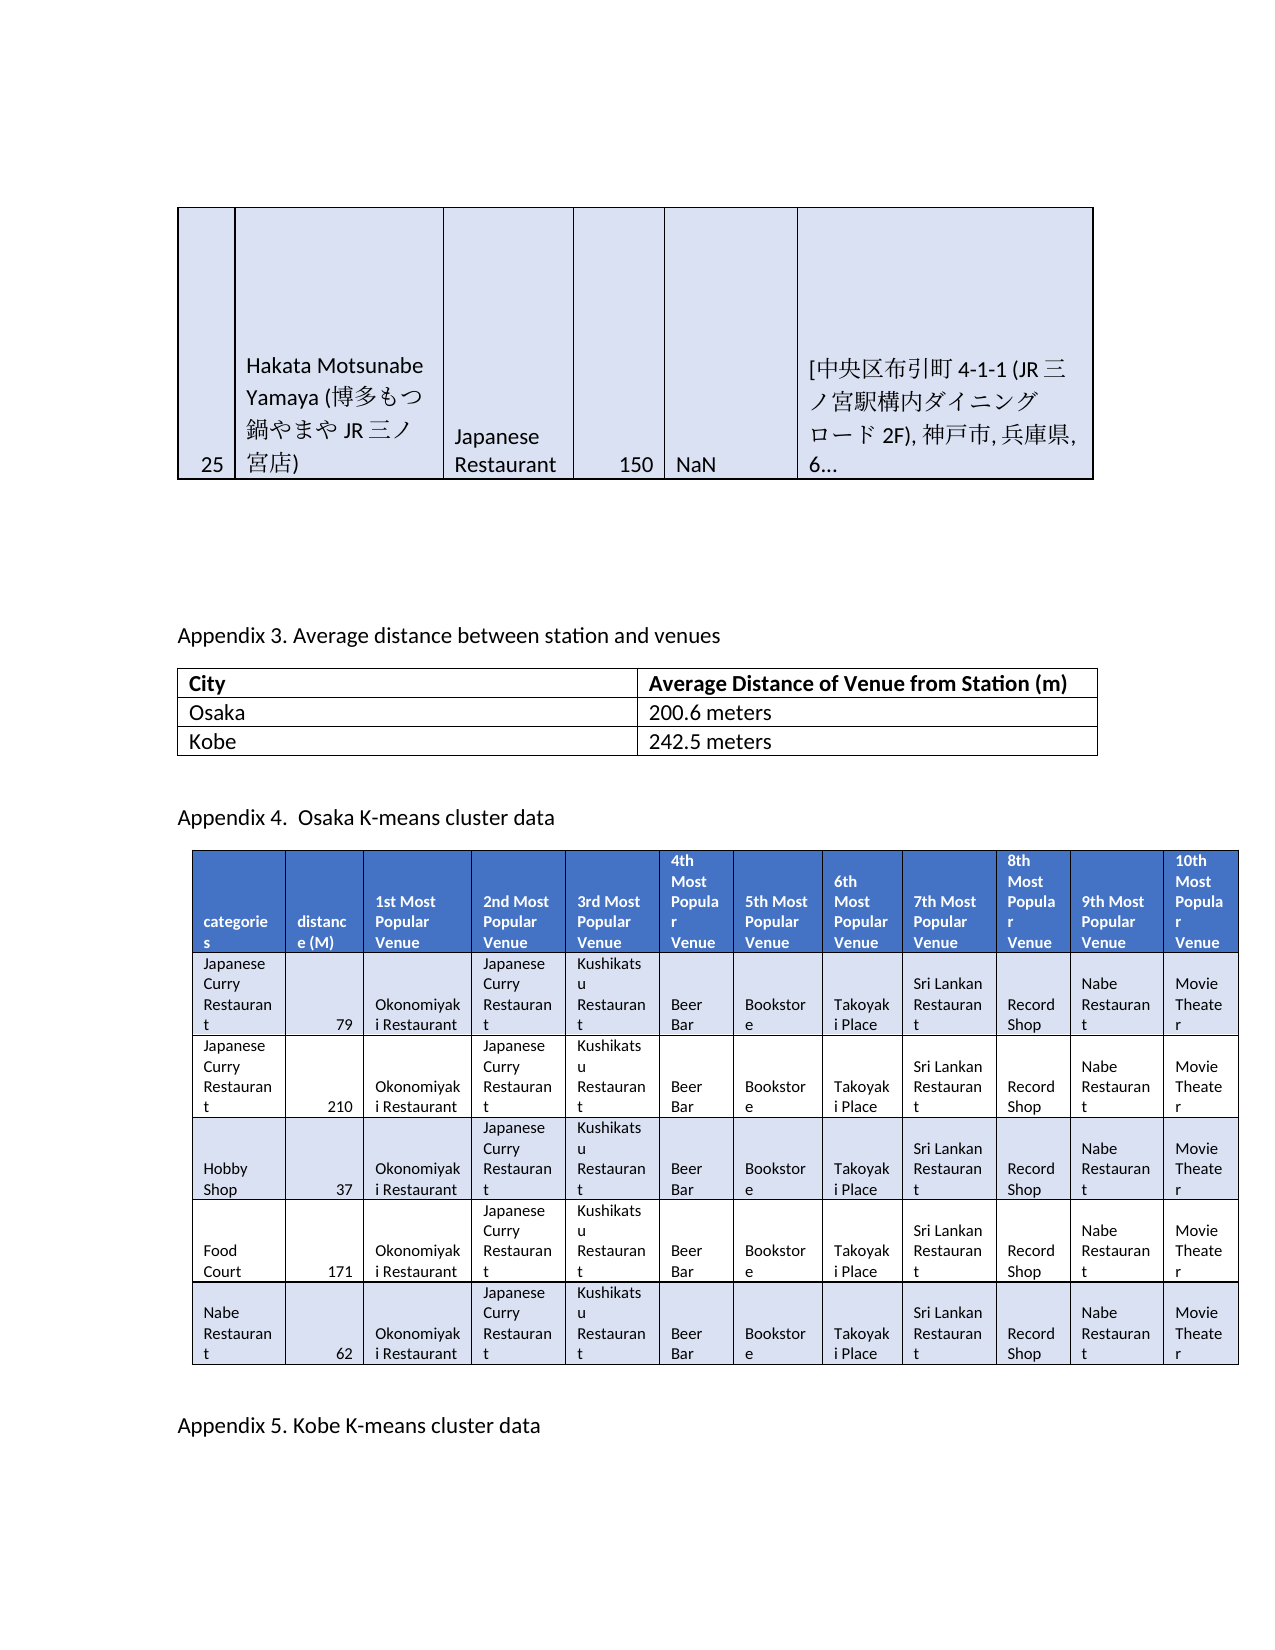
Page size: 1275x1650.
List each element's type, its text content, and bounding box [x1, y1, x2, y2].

table_cell 150 [574, 208, 664, 478]
table_cell Kushikatsu Restaurant [566, 1200, 659, 1281]
table_cell Takoyaki Place [823, 1118, 902, 1199]
table_header 5th Most Popular Venue [734, 851, 822, 952]
table_cell Nabe Restaurant [1071, 1118, 1163, 1199]
table_cell Okonomiyaki Restaurant [364, 1118, 471, 1199]
table_cell Beer Bar [660, 953, 733, 1034]
table_header City [178, 669, 637, 697]
table_cell Movie Theater [1164, 953, 1238, 1034]
table_cell Okonomiyaki Restaurant [364, 953, 471, 1034]
table_cell Kushikatsu Restaurant [566, 953, 659, 1034]
table_cell [中央区布引町4-1-1 (JR三ノ宮駅構内ダイニングロード2F), 神戸市, 兵庫県, 6... [798, 208, 1092, 478]
table_cell Kobe [178, 727, 637, 755]
table_cell Record Shop [997, 953, 1070, 1034]
table_cell Nabe Restaurant [1071, 953, 1163, 1034]
table_cell NaN [665, 208, 797, 478]
table_header 7th Most Popular Venue [903, 851, 996, 952]
table_cell Bookstore [734, 953, 822, 1034]
table_cell Record Shop [997, 1200, 1070, 1281]
table_cell Kushikatsu Restaurant [566, 1283, 659, 1364]
table_cell 79 [286, 953, 363, 1034]
table_cell 200.6 meters [638, 698, 1097, 726]
table_cell Okonomiyaki Restaurant [364, 1200, 471, 1281]
table_cell Okonomiyaki Restaurant [364, 1283, 471, 1364]
table_cell Movie Theater [1164, 1200, 1238, 1281]
table_cell Japanese Curry Restaurant [472, 1036, 565, 1117]
table_cell Beer Bar [660, 1118, 733, 1199]
table_cell Beer Bar [660, 1200, 733, 1281]
table_cell Sri Lankan Restaurant [903, 1118, 996, 1199]
table_cell Sri Lankan Restaurant [903, 1283, 996, 1364]
table_cell Takoyaki Place [823, 953, 902, 1034]
text Appendix 4. Osaka K-means cluster data [177, 803, 1098, 831]
table_cell Hobby Shop [193, 1118, 285, 1199]
table_cell Japanese Curry Restaurant [472, 1200, 565, 1281]
table_header 9th Most Popular Venue [1071, 851, 1163, 952]
table_cell Takoyaki Place [823, 1200, 902, 1281]
table_cell Kushikatsu Restaurant [566, 1118, 659, 1199]
table_header 1st Most Popular Venue [364, 851, 471, 952]
table_cell Sri Lankan Restaurant [903, 1200, 996, 1281]
table_cell Movie Theater [1164, 1118, 1238, 1199]
table_cell Food Court [193, 1200, 285, 1281]
table_cell 62 [286, 1283, 363, 1364]
table_cell Japanese Curry Restaurant [193, 953, 285, 1034]
table_header 4th Most Popular Venue [660, 851, 733, 952]
table_cell Record Shop [997, 1118, 1070, 1199]
table_cell 25 [179, 208, 234, 478]
table_cell Beer Bar [660, 1036, 733, 1117]
table_cell Beer Bar [660, 1283, 733, 1364]
table_cell Sri Lankan Restaurant [903, 953, 996, 1034]
table_header 8th Most Popular Venue [997, 851, 1070, 952]
table_cell Nabe Restaurant [193, 1283, 285, 1364]
table_cell Movie Theater [1164, 1283, 1238, 1364]
table_cell Japanese Curry Restaurant [472, 953, 565, 1034]
table_cell Japanese Curry Restaurant [472, 1118, 565, 1199]
table_cell Osaka [178, 698, 637, 726]
table_cell Record Shop [997, 1283, 1070, 1364]
table_cell Movie Theater [1164, 1036, 1238, 1117]
table_header distance (M) [286, 851, 363, 952]
table_cell 171 [286, 1200, 363, 1281]
table_header 2nd Most Popular Venue [472, 851, 565, 952]
table_header 10th Most Popular Venue [1164, 851, 1238, 952]
table_cell 242.5 meters [638, 727, 1097, 755]
table_cell Nabe Restaurant [1071, 1283, 1163, 1364]
table_cell Bookstore [734, 1200, 822, 1281]
table_cell 210 [286, 1036, 363, 1117]
text Appendix 3. Average distance between station and venues [177, 621, 1098, 649]
table_cell Japanese Restaurant [444, 208, 573, 478]
table_cell Nabe Restaurant [1071, 1036, 1163, 1117]
table_header Average Distance of Venue from Station (m) [638, 669, 1097, 697]
table_cell Bookstore [734, 1036, 822, 1117]
table_cell Kushikatsu Restaurant [566, 1036, 659, 1117]
table_cell Japanese Curry Restaurant [193, 1036, 285, 1117]
table_header categories [193, 851, 285, 952]
text Appendix 5. Kobe K-means cluster data [177, 1412, 1098, 1439]
table_cell Takoyaki Place [823, 1036, 902, 1117]
table_cell Hakata Motsunabe Yamaya (博多もつ鍋やまや JR三ノ宮店) [236, 208, 443, 478]
table_cell Takoyaki Place [823, 1283, 902, 1364]
table_cell Bookstore [734, 1118, 822, 1199]
table_cell Bookstore [734, 1283, 822, 1364]
table_header 6th Most Popular Venue [823, 851, 902, 952]
table_cell 37 [286, 1118, 363, 1199]
table_cell Okonomiyaki Restaurant [364, 1036, 471, 1117]
table_cell Record Shop [997, 1036, 1070, 1117]
table_cell Japanese Curry Restaurant [472, 1283, 565, 1364]
table_cell Nabe Restaurant [1071, 1200, 1163, 1281]
table_cell Sri Lankan Restaurant [903, 1036, 996, 1117]
table_header 3rd Most Popular Venue [566, 851, 659, 952]
